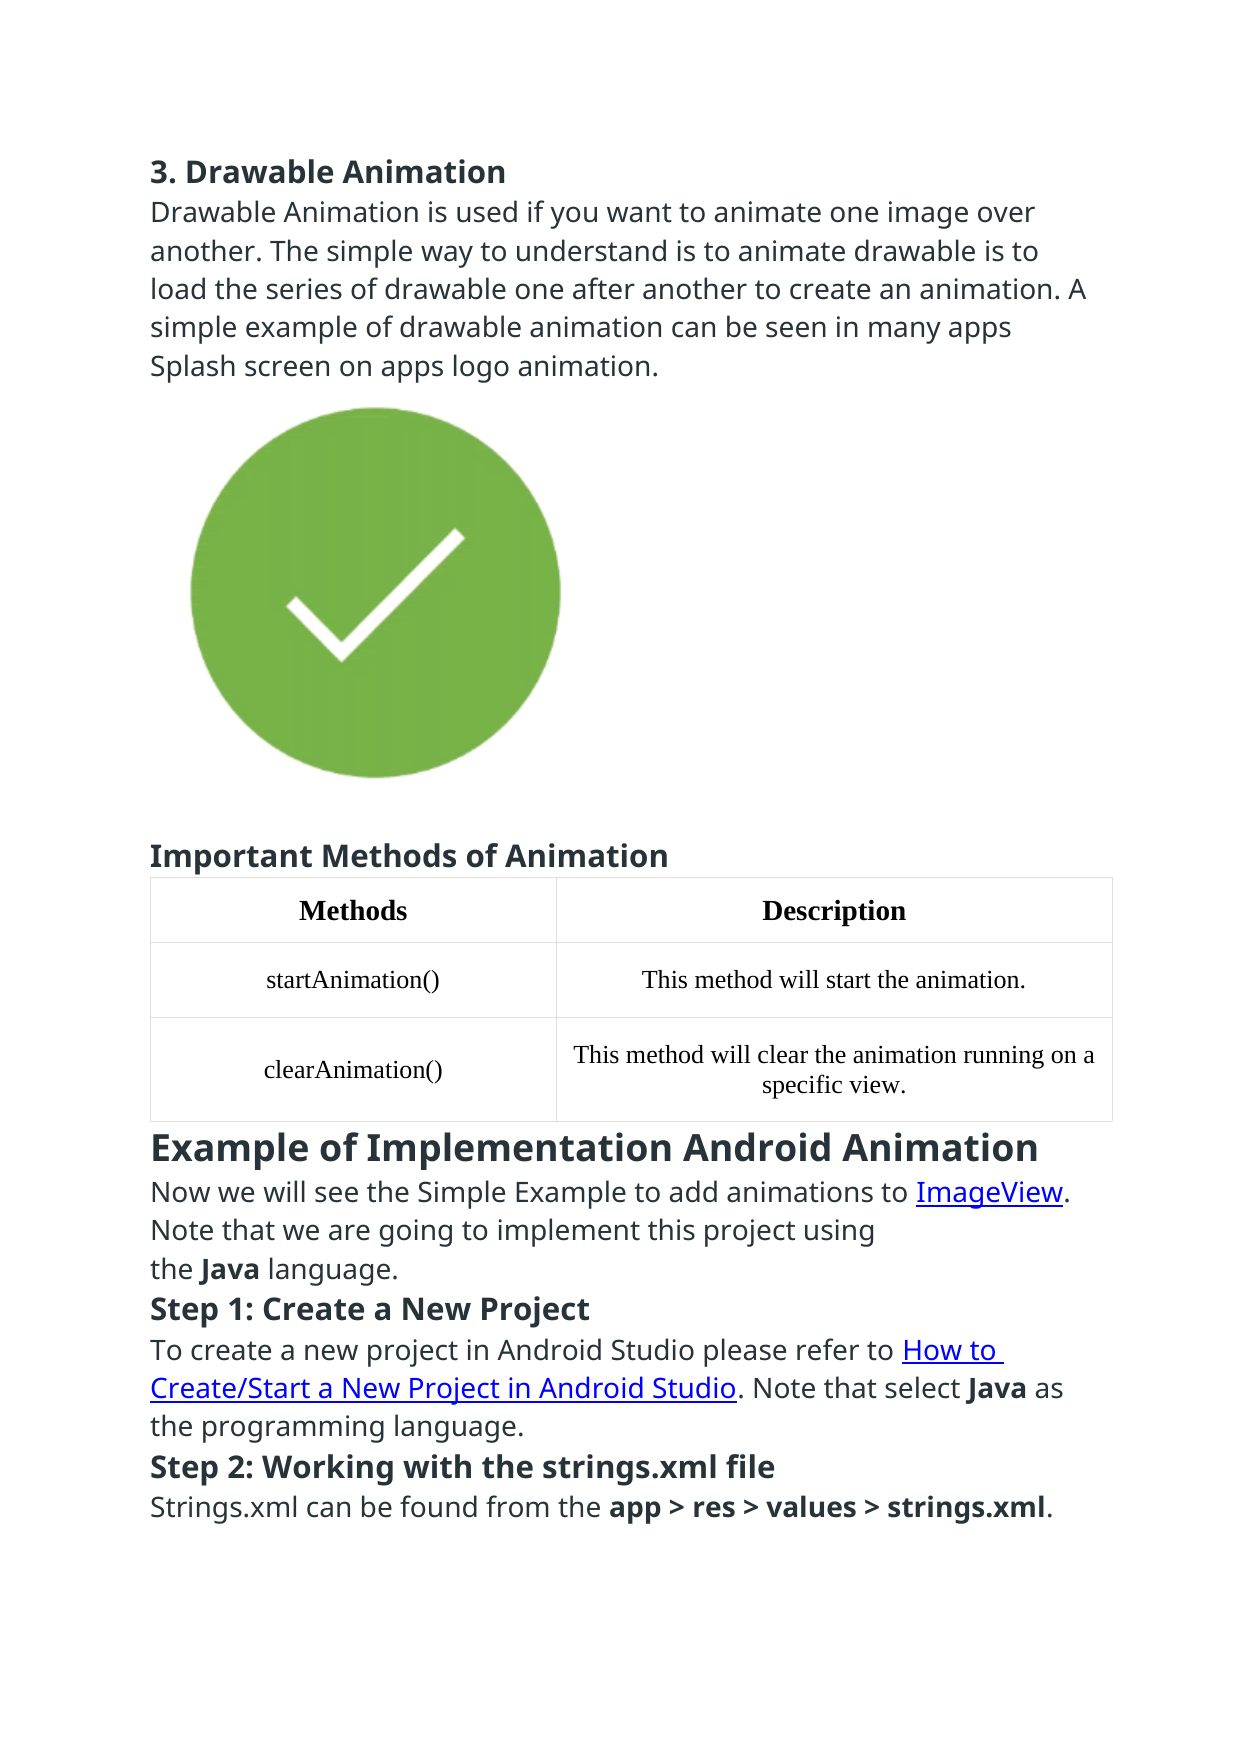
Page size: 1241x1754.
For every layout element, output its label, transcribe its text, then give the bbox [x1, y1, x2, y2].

picture [150, 384, 594, 819]
table_cell clearAnimation() [151, 1018, 556, 1121]
text Now we will see the Simple Example to add animations to ImageView. Note that we are going to implement this project using the Java language. [150, 1172, 1090, 1287]
table_cell This method will clear the animation running on a specific view. [557, 1018, 1112, 1121]
text Step 2: Working with the strings.xml file [150, 1445, 1090, 1487]
text Example of Implementation Android Animation [150, 1122, 1090, 1172]
text Step 1: Create a New Project [150, 1287, 1090, 1330]
text 3. Drawable Animation [150, 150, 1090, 193]
table_cell This method will start the animation. [557, 943, 1112, 1016]
table_header Description [557, 878, 1112, 942]
text Important Methods of Animation [150, 834, 1090, 877]
table_cell startAnimation() [151, 943, 556, 1016]
table_header Methods [151, 878, 556, 942]
text Strings.xml can be found from the app > res > values > strings.xml. [150, 1487, 1090, 1526]
text Drawable Animation is used if you want to animate one image over another. The simple way to understand is to animate drawable is to load the series of drawable one after another to create an animation. A simple example of drawable animation can be seen in many apps Splash screen on apps logo animation. [150, 193, 1090, 384]
text To create a new project in Android Studio please refer to How to Create/Start a New Project in Android Studio. Note that select Java as the programming language. [150, 1330, 1090, 1445]
